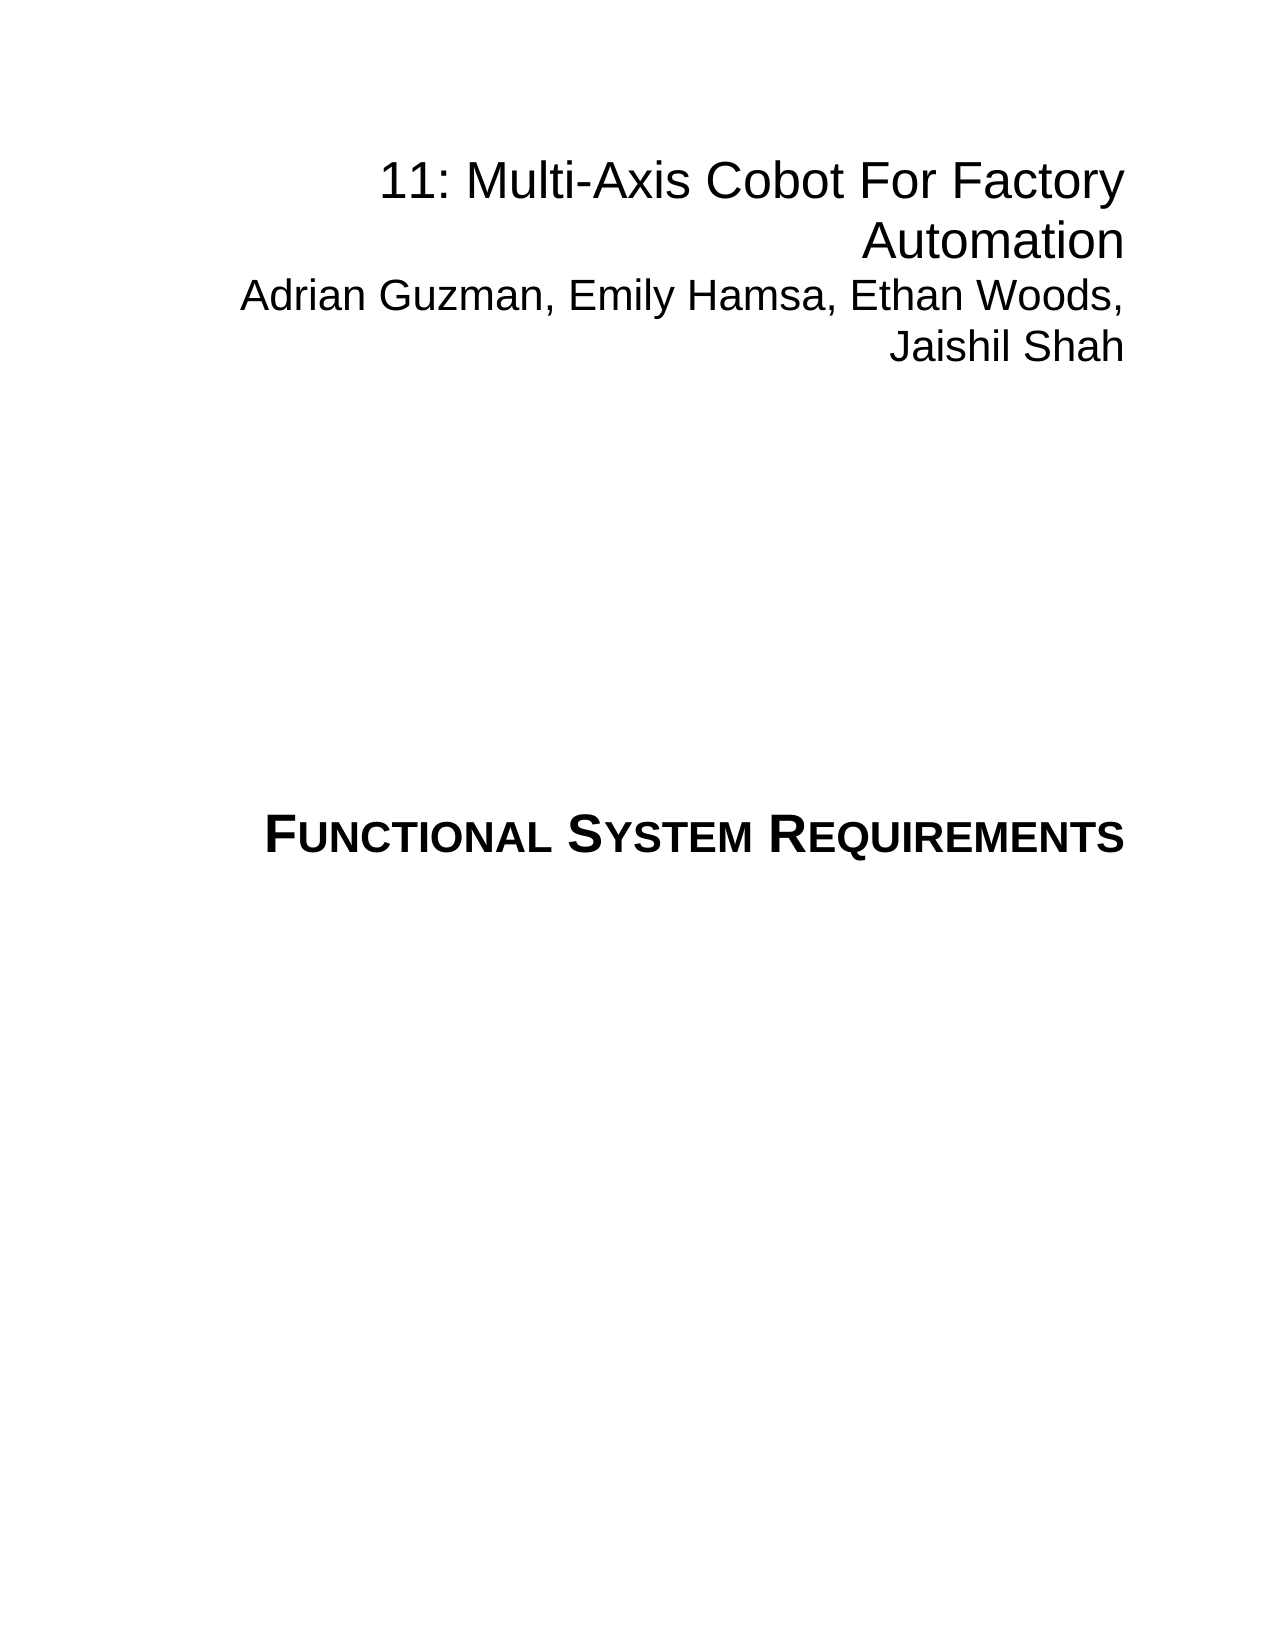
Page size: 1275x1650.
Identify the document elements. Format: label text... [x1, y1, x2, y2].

text 11: Multi-Axis Cobot For Factory Automation [150, 150, 1125, 270]
text Adrian Guzman, Emily Hamsa, Ethan Woods, Jaishil Shah [150, 270, 1125, 370]
text Functional System Requirements [150, 802, 1125, 864]
